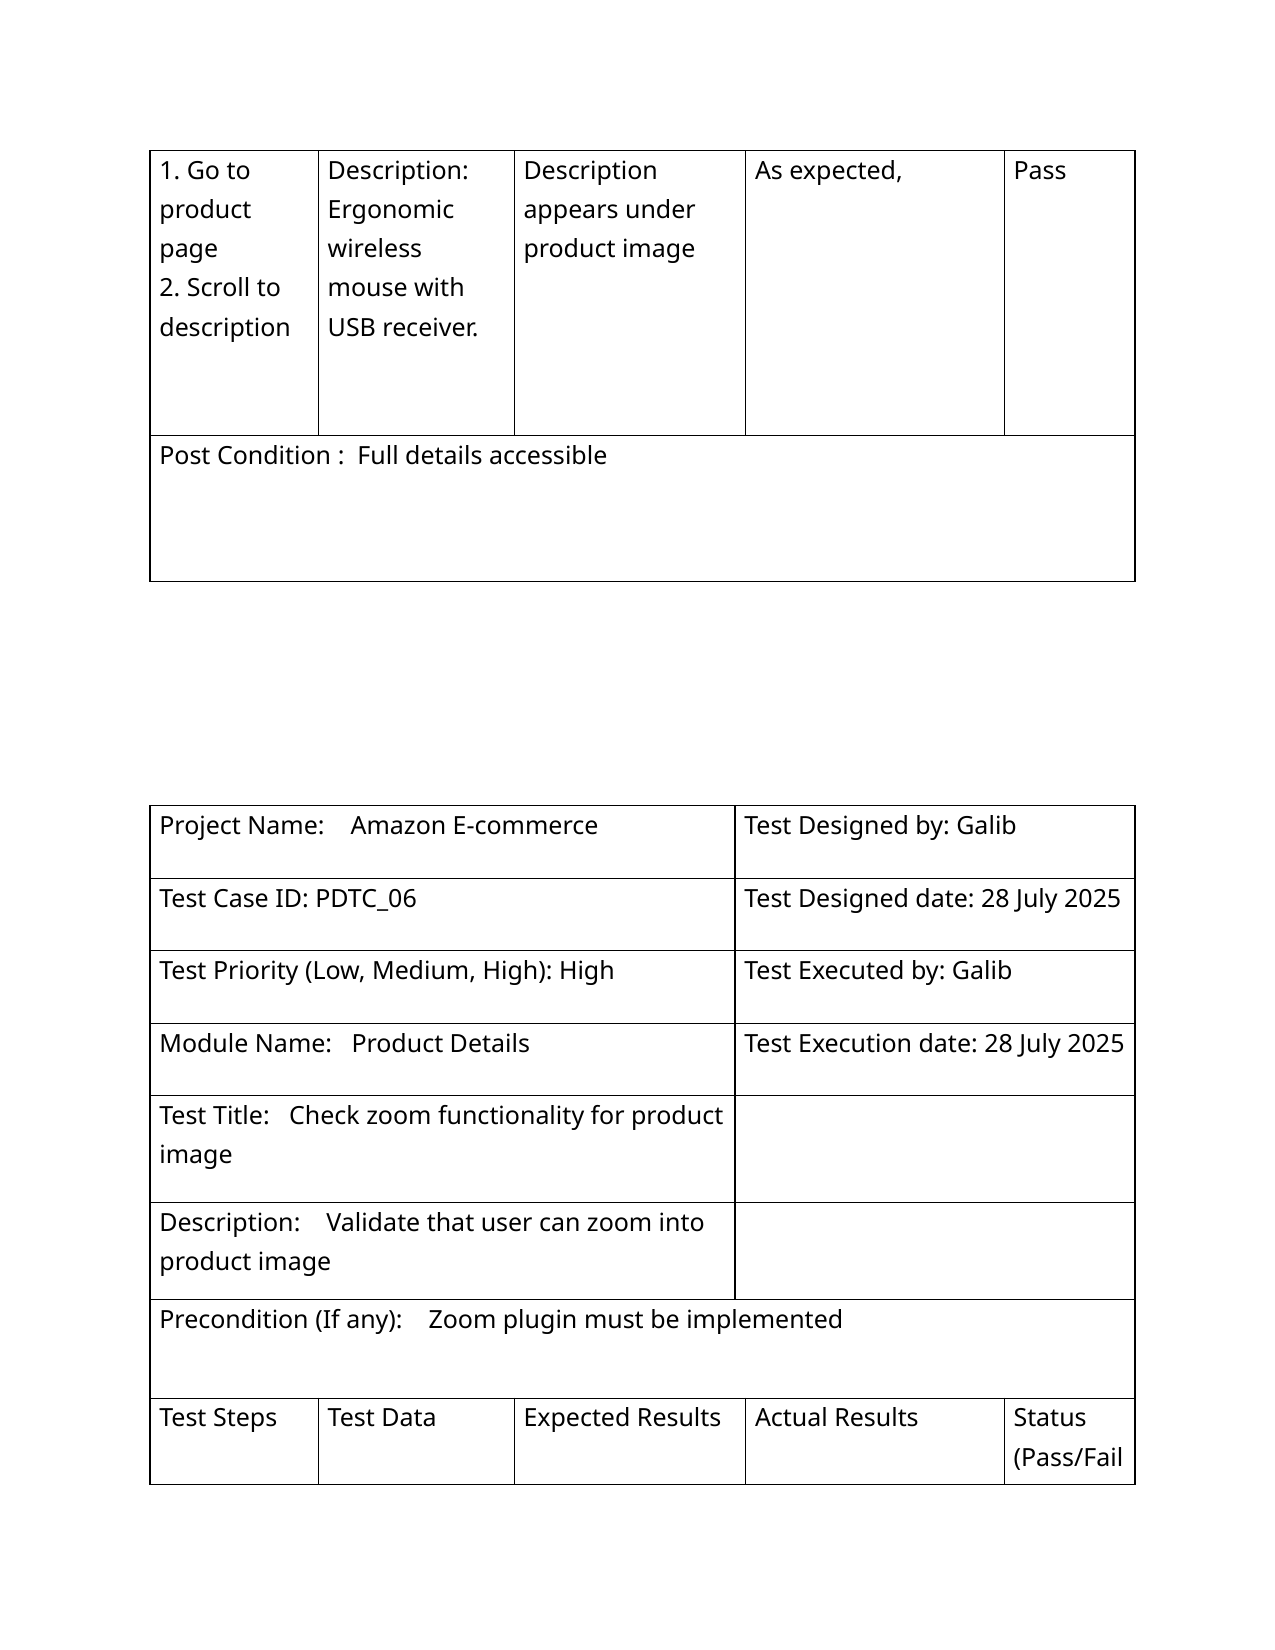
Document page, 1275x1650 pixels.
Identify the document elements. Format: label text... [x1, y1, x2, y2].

table_cell Description: Validate that user can zoom into product image [151, 1203, 734, 1299]
table_cell As expected, [746, 151, 1004, 435]
table_cell Precondition (If any): Zoom plugin must be implemented [151, 1300, 1134, 1397]
table_cell Test Designed date: 28 July 2025 [736, 879, 1134, 950]
table_cell Test Steps [151, 1399, 318, 1484]
table_cell Test Title: Check zoom functionality for product image [151, 1096, 734, 1202]
table_cell Pass [1005, 151, 1134, 435]
table_cell [736, 1096, 1134, 1202]
table_cell Test Executed by: Galib [736, 951, 1134, 1023]
table_cell Expected Results [515, 1399, 745, 1484]
table_cell Actual Results [746, 1399, 1004, 1484]
table_cell [736, 1203, 1134, 1299]
table_cell 1. Go to product page 2. Scroll to description [151, 151, 318, 435]
table_cell Description appears under product image [515, 151, 745, 435]
table_cell Test Case ID: PDTC_06 [151, 879, 734, 950]
table_cell Status (Pass/Fail) [1005, 1399, 1134, 1484]
table_cell Test Data [319, 1399, 514, 1484]
table_cell Module Name: Product Details [151, 1024, 734, 1095]
table_cell Description: Ergonomic wireless mouse with USB receiver. [319, 151, 514, 435]
table_header Project Name: Amazon E-commerce [151, 806, 734, 878]
table_cell Test Priority (Low, Medium, High): High [151, 951, 734, 1023]
table_cell Post Condition : Full details accessible [151, 436, 1134, 581]
table_header Test Designed by: Galib [736, 806, 1134, 878]
table_cell Test Execution date: 28 July 2025 [736, 1024, 1134, 1095]
